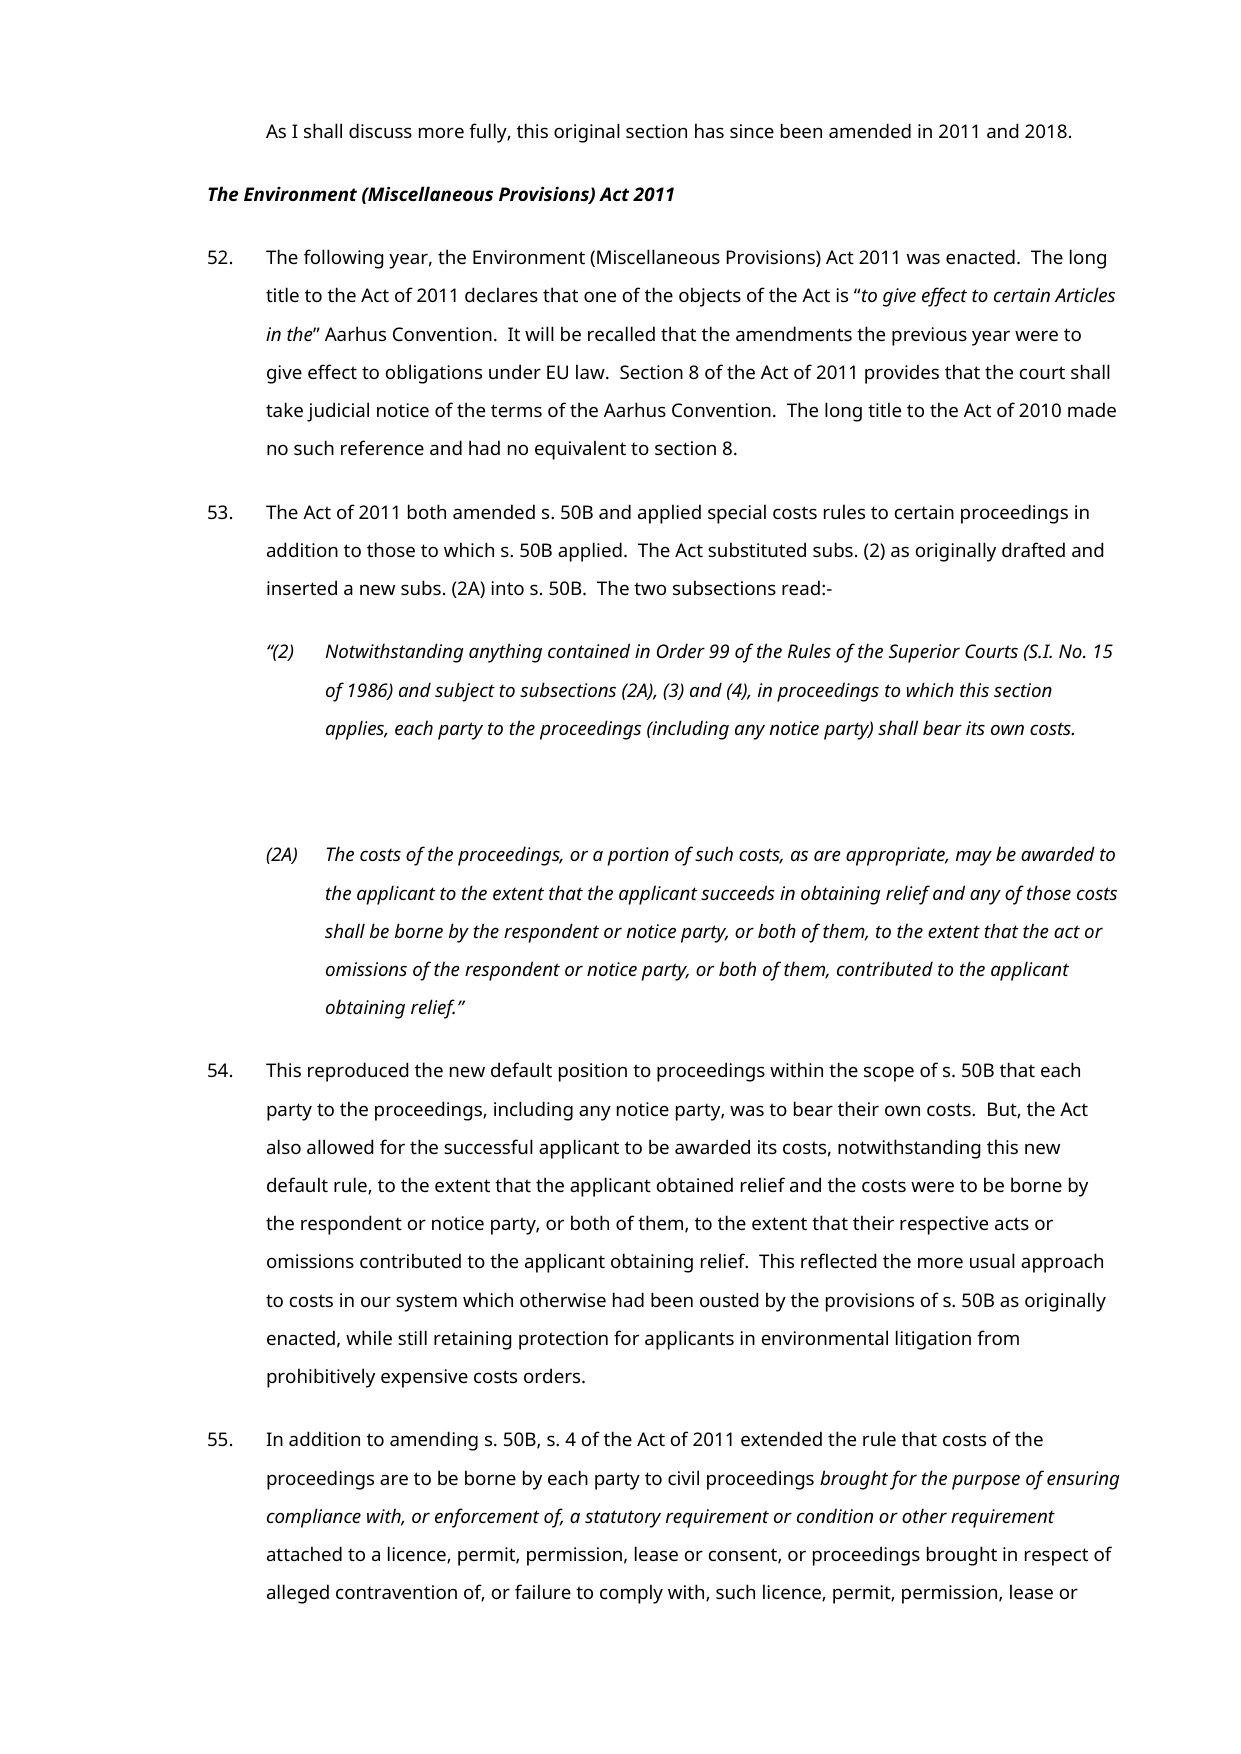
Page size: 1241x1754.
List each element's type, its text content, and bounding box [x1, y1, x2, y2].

text As I shall discuss more fully, this original section has since been amended in 2011 and 2018. [207, 118, 1122, 144]
text 53. The Act of 2011 both amended s. 50B and applied special costs rules to certain proceedings in addition to those to which s. 50B applied. The Act substituted subs. (2) as originally drafted and inserted a new subs. (2A) into s. 50B. The two subsections read:- [207, 499, 1122, 601]
text 54. This reproduced the new default position to proceedings within the scope of s. 50B that each party to the proceedings, including any notice party, was to bear their own costs. But, the Act also allowed for the successful applicant to be awarded its costs, notwithstanding this new default rule, to the extent that the applicant obtained relief and the costs were to be borne by the respondent or notice party, or both of them, to the extent that their respective acts or omissions contributed to the applicant obtaining relief. This reflected the more usual approach to costs in our system which otherwise had been ousted by the provisions of s. 50B as originally enacted, while still retaining protection for applicants in environmental litigation from prohibitively expensive costs orders. [207, 1058, 1122, 1389]
text “(2) Notwithstanding anything contained in Order 99 of the Rules of the Superior Courts (S.I. No. 15 of 1986) and subject to subsections (2A), (3) and (4), in proceedings to which this section applies, each party to the proceedings (including any notice party) shall bear its own costs. [266, 639, 1122, 741]
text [207, 1427, 1122, 1605]
text (2A) The costs of the proceedings, or a portion of such costs, as are appropriate, may be awarded to the applicant to the extent that the applicant succeeds in obtaining relief and any of those costs shall be borne by the respondent or notice party, or both of them, to the extent that the act or omissions of the respondent or notice party, or both of them, contributed to the applicant obtaining relief.” [266, 842, 1122, 1020]
text The Environment (Miscellaneous Provisions) Act 2011 [207, 181, 1122, 207]
text 52. The following year, the Environment (Miscellaneous Provisions) Act 2011 was enacted. The long title to the Act of 2011 declares that one of the objects of the Act is “to give effect to certain Articles in the” Aarhus Convention. It will be recalled that the amendments the previous year were to give effect to obligations under EU law. Section 8 of the Act of 2011 provides that the court shall take judicial notice of the terms of the Aarhus Convention. The long title to the Act of 2010 made no such reference and had no equivalent to section 8. [207, 244, 1122, 461]
